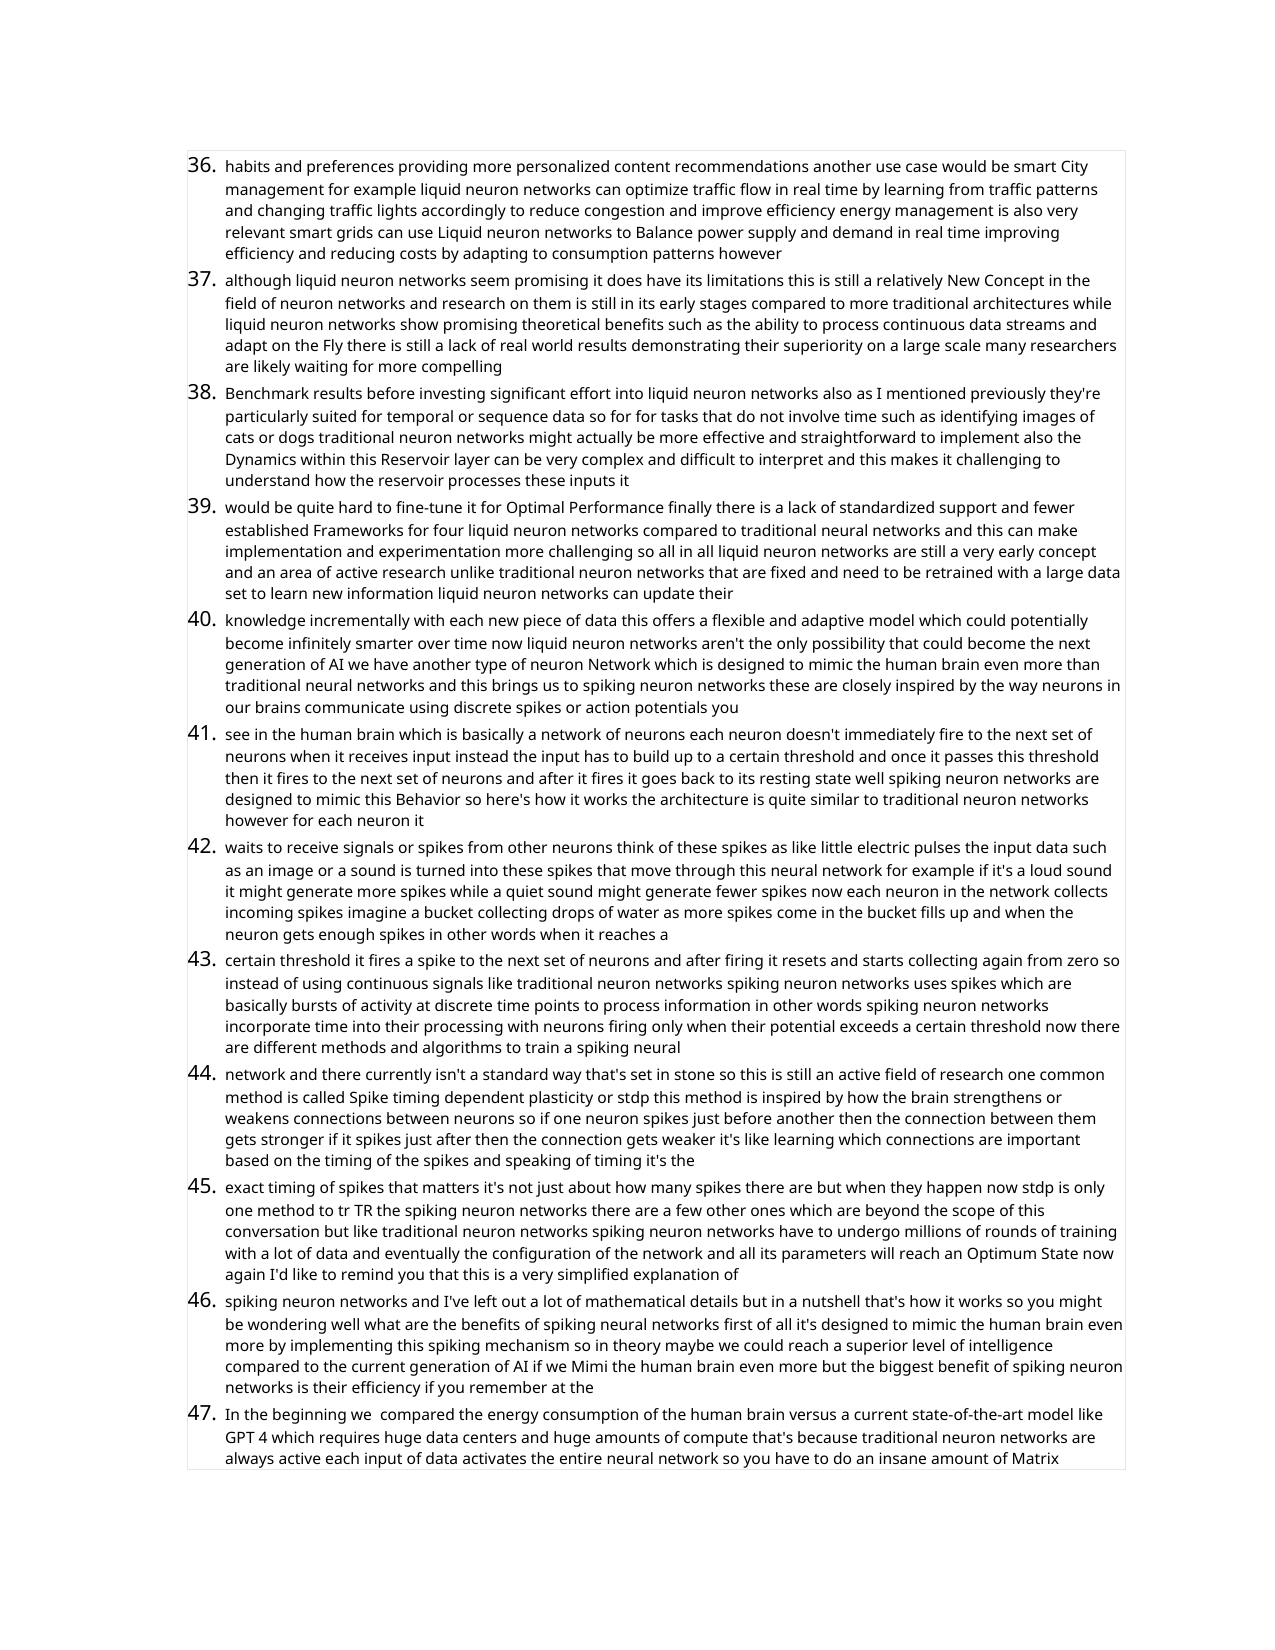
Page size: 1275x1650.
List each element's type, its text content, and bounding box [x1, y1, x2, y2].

list see in the human brain which is basically a network of neurons each neuron doesn't immediately fire to the next set of neurons when it receives input instead the input has to build up to a certain threshold and once it passes this threshold then it fires to the next set of neurons and after it fires it goes back to its resting state well spiking neuron networks are designed to mimic this Behavior so here's how it works the architecture is quite similar to traditional neuron networks however for each neuron it [188, 717, 1125, 831]
list would be quite hard to fine-tune it for Optimal Performance finally there is a lack of standardized support and fewer established Frameworks for four liquid neuron networks compared to traditional neural networks and this can make implementation and experimentation more challenging so all in all liquid neuron networks are still a very early concept and an area of active research unlike traditional neuron networks that are fixed and need to be retrained with a large data set to learn new information liquid neuron networks can update their [188, 490, 1125, 604]
list exact timing of spikes that matters it's not just about how many spikes there are but when they happen now stdp is only one method to tr TR the spiking neuron networks there are a few other ones which are beyond the scope of this conversation but like traditional neuron networks spiking neuron networks have to undergo millions of rounds of training with a lot of data and eventually the configuration of the network and all its parameters will reach an Optimum State now again I'd like to remind you that this is a very simplified explanation of [188, 1171, 1125, 1284]
list although liquid neuron networks seem promising it does have its limitations this is still a relatively New Concept in the field of neuron networks and research on them is still in its early stages compared to more traditional architectures while liquid neuron networks show promising theoretical benefits such as the ability to process continuous data streams and adapt on the Fly there is still a lack of real world results demonstrating their superiority on a large scale many researchers are likely waiting for more compelling [188, 263, 1125, 377]
list network and there currently isn't a standard way that's set in stone so this is still an active field of research one common method is called Spike timing dependent plasticity or stdp this method is inspired by how the brain strengthens or weakens connections between neurons so if one neuron spikes just before another then the connection between them gets stronger if it spikes just after then the connection gets weaker it's like learning which connections are important based on the timing of the spikes and speaking of timing it's the [188, 1057, 1125, 1171]
list spiking neuron networks and I've left out a lot of mathematical details but in a nutshell that's how it works so you might be wondering well what are the benefits of spiking neural networks first of all it's designed to mimic the human brain even more by implementing this spiking mechanism so in theory maybe we could reach a superior level of intelligence compared to the current generation of AI if we Mimi the human brain even more but the biggest benefit of spiking neuron networks is their efficiency if you remember at the [188, 1284, 1125, 1398]
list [188, 1398, 1125, 1469]
list waits to receive signals or spikes from other neurons think of these spikes as like little electric pulses the input data such as an image or a sound is turned into these spikes that move through this neural network for example if it's a loud sound it might generate more spikes while a quiet sound might generate fewer spikes now each neuron in the network collects incoming spikes imagine a bucket collecting drops of water as more spikes come in the bucket fills up and when the neuron gets enough spikes in other words when it reaches a [188, 831, 1125, 944]
list certain threshold it fires a spike to the next set of neurons and after firing it resets and starts collecting again from zero so instead of using continuous signals like traditional neuron networks spiking neuron networks uses spikes which are basically bursts of activity at discrete time points to process information in other words spiking neuron networks incorporate time into their processing with neurons firing only when their potential exceeds a certain threshold now there are different methods and algorithms to train a spiking neural [188, 944, 1125, 1057]
list knowledge incrementally with each new piece of data this offers a flexible and adaptive model which could potentially become infinitely smarter over time now liquid neuron networks aren't the only possibility that could become the next generation of AI we have another type of neuron Network which is designed to mimic the human brain even more than traditional neural networks and this brings us to spiking neuron networks these are closely inspired by the way neurons in our brains communicate using discrete spikes or action potentials you [188, 604, 1125, 717]
list Benchmark results before investing significant effort into liquid neuron networks also as I mentioned previously they're particularly suited for temporal or sequence data so for for tasks that do not involve time such as identifying images of cats or dogs traditional neuron networks might actually be more effective and straightforward to implement also the Dynamics within this Reservoir layer can be very complex and difficult to interpret and this makes it challenging to understand how the reservoir processes these inputs it [188, 377, 1125, 490]
list habits and preferences providing more personalized content recommendations another use case would be smart City management for example liquid neuron networks can optimize traffic flow in real time by learning from traffic patterns and changing traffic lights accordingly to reduce congestion and improve efficiency energy management is also very relevant smart grids can use Liquid neuron networks to Balance power supply and demand in real time improving efficiency and reducing costs by adapting to consumption patterns however [188, 151, 1125, 263]
